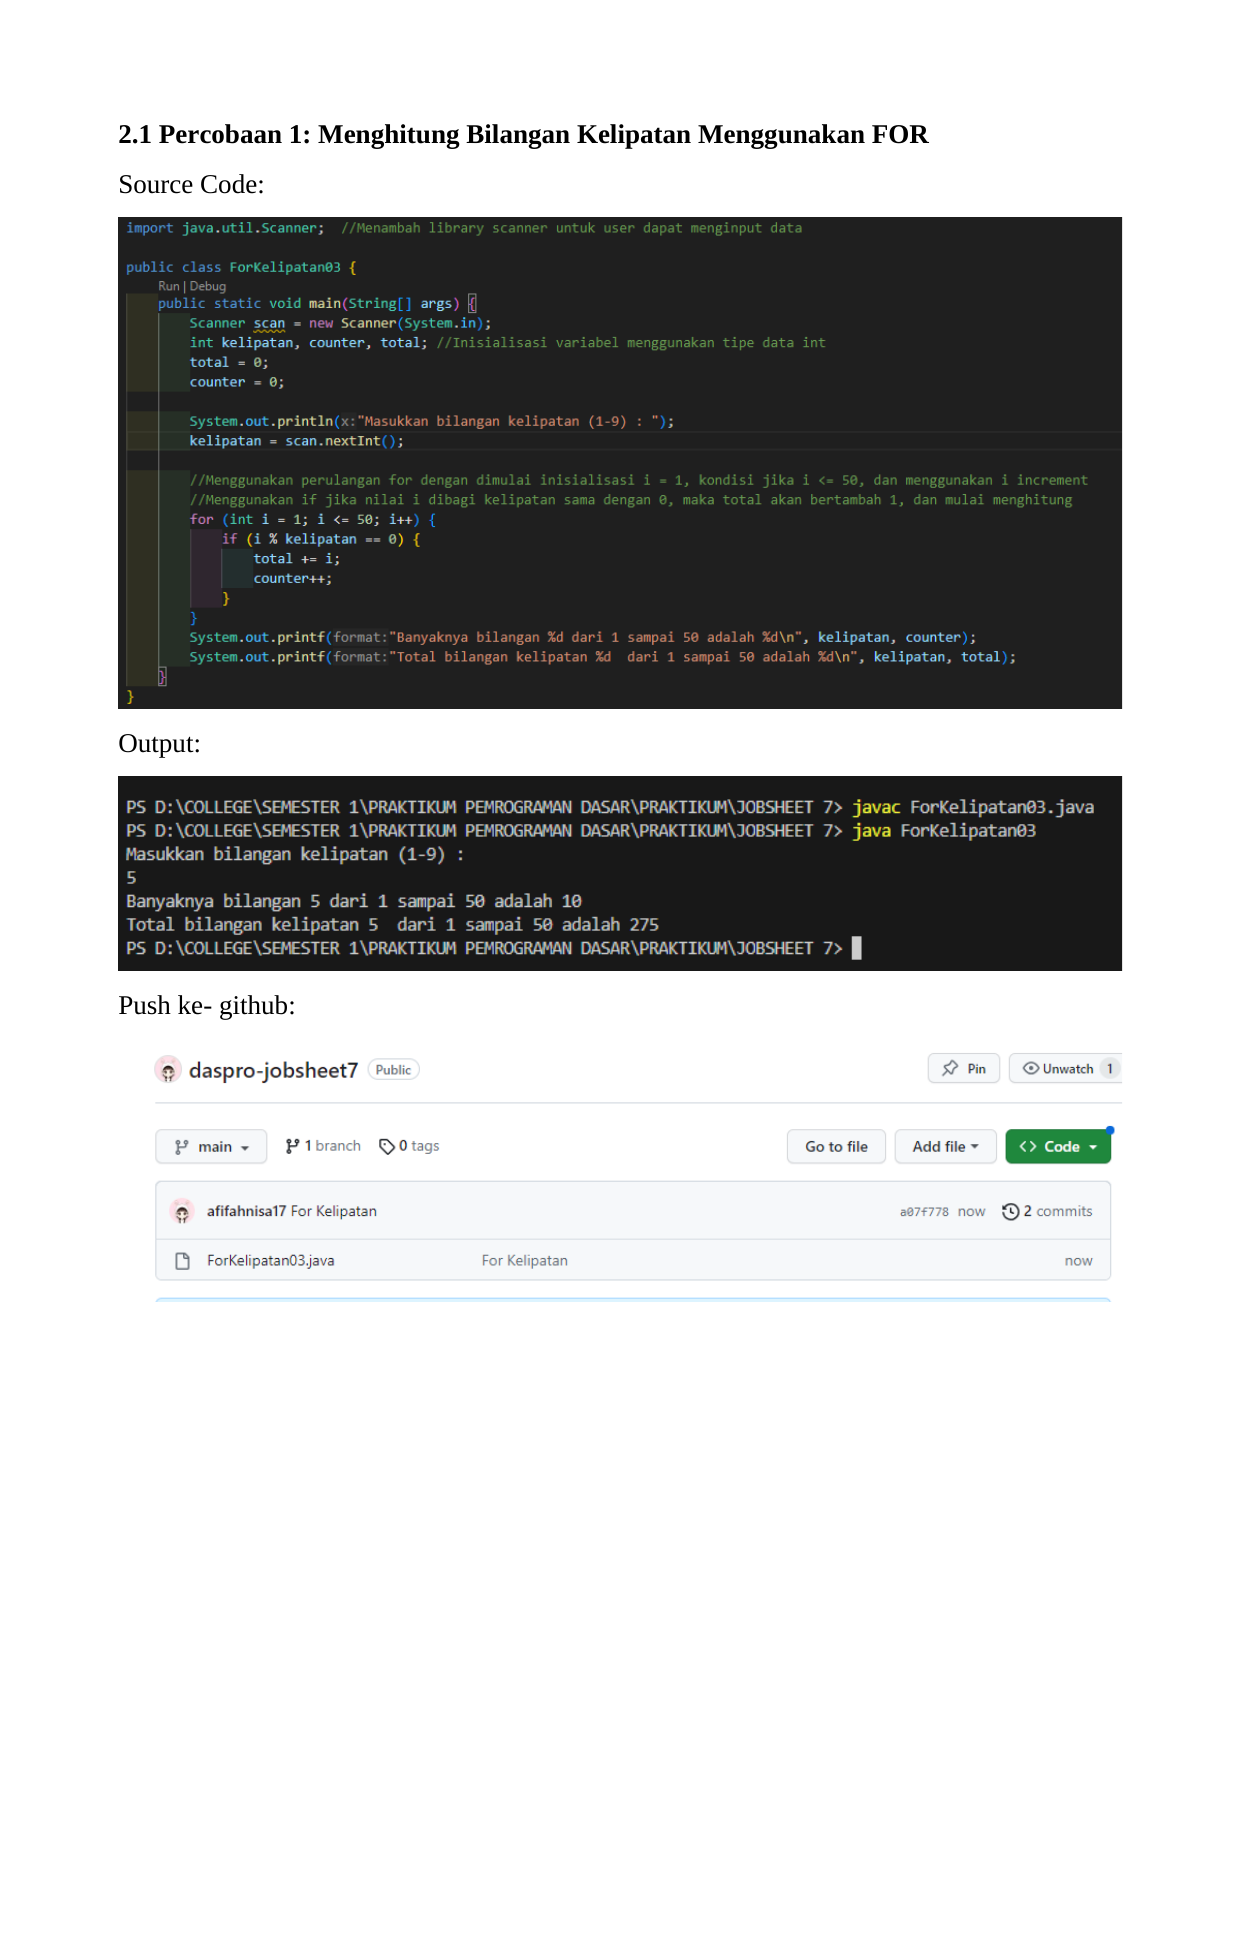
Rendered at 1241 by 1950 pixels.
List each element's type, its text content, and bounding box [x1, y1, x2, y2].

text Output: [118, 727, 1122, 758]
picture [118, 1038, 1123, 1302]
picture [118, 776, 1123, 971]
picture [118, 217, 1123, 709]
text Source Code: [118, 168, 1122, 199]
text 2.1 Percobaan 1: Menghitung Bilangan Kelipatan Menggunakan FOR [118, 118, 1122, 149]
text Push ke- github: [118, 989, 1122, 1021]
